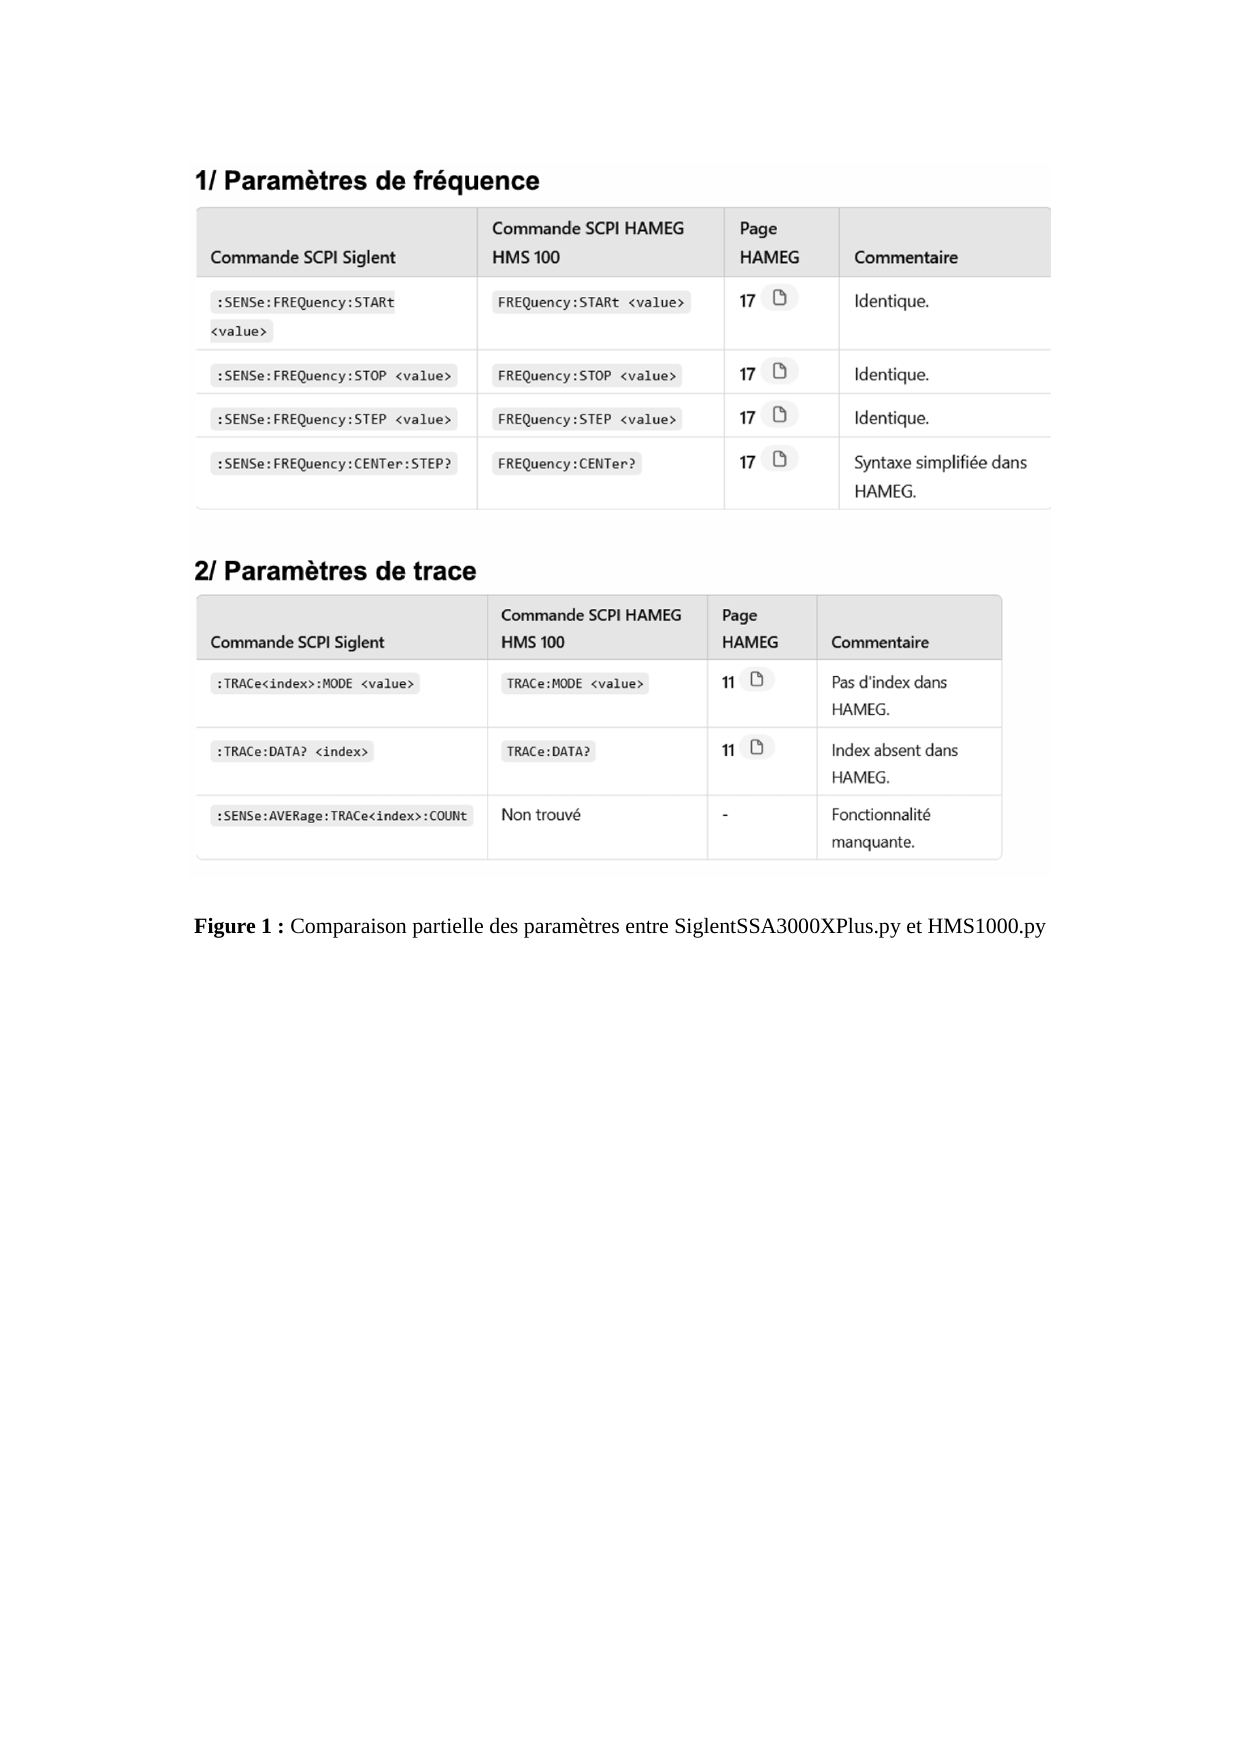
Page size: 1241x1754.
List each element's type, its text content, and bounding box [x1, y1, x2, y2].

text Figure 1 : Comparaison partielle des paramètres entre SiglentSSA3000XPlus.py et HMS1000.py [187, 909, 1053, 942]
picture [187, 162, 1053, 878]
